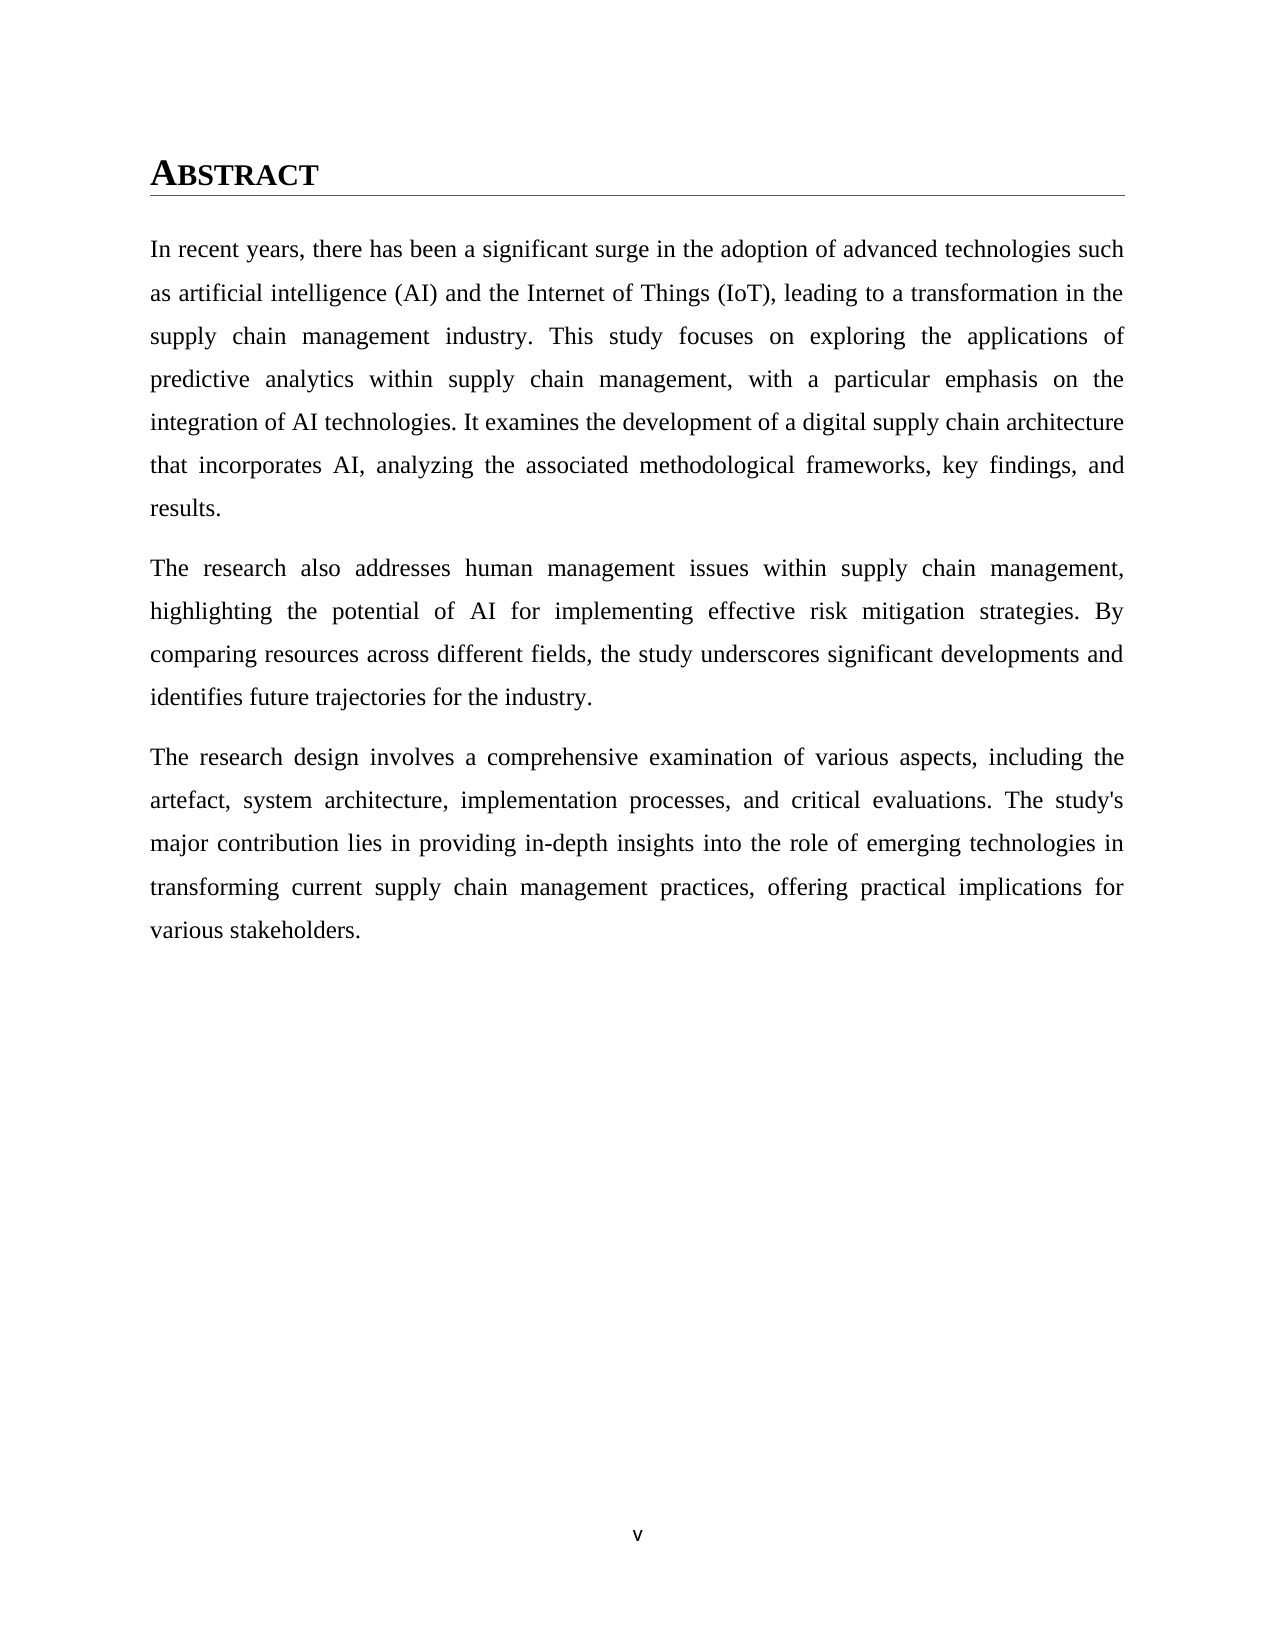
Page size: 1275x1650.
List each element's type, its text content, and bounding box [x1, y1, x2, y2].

text The research also addresses human management issues within supply chain management, highlighting the potential of AI for implementing effective risk mitigation strategies. By comparing resources across different fields, the study underscores significant developments and identifies future trajectories for the industry. [150, 553, 1125, 711]
text The research design involves a comprehensive examination of various aspects, including the artefact, system architecture, implementation processes, and critical evaluations. The study's major contribution lies in providing in-depth insights into the role of emerging technologies in transforming current supply chain management practices, offering practical implications for various stakeholders. [150, 742, 1125, 943]
text In recent years, there has been a significant surge in the adoption of advanced technologies such as artificial intelligence (AI) and the Internet of Things (IoT), leading to a transformation in the supply chain management industry. This study focuses on exploring the applications of predictive analytics within supply chain management, with a particular emphasis on the integration of AI technologies. It examines the development of a digital supply chain architecture that incorporates AI, analyzing the associated methodological frameworks, key findings, and results. [150, 234, 1125, 522]
subtitle Abstract [150, 150, 1125, 195]
